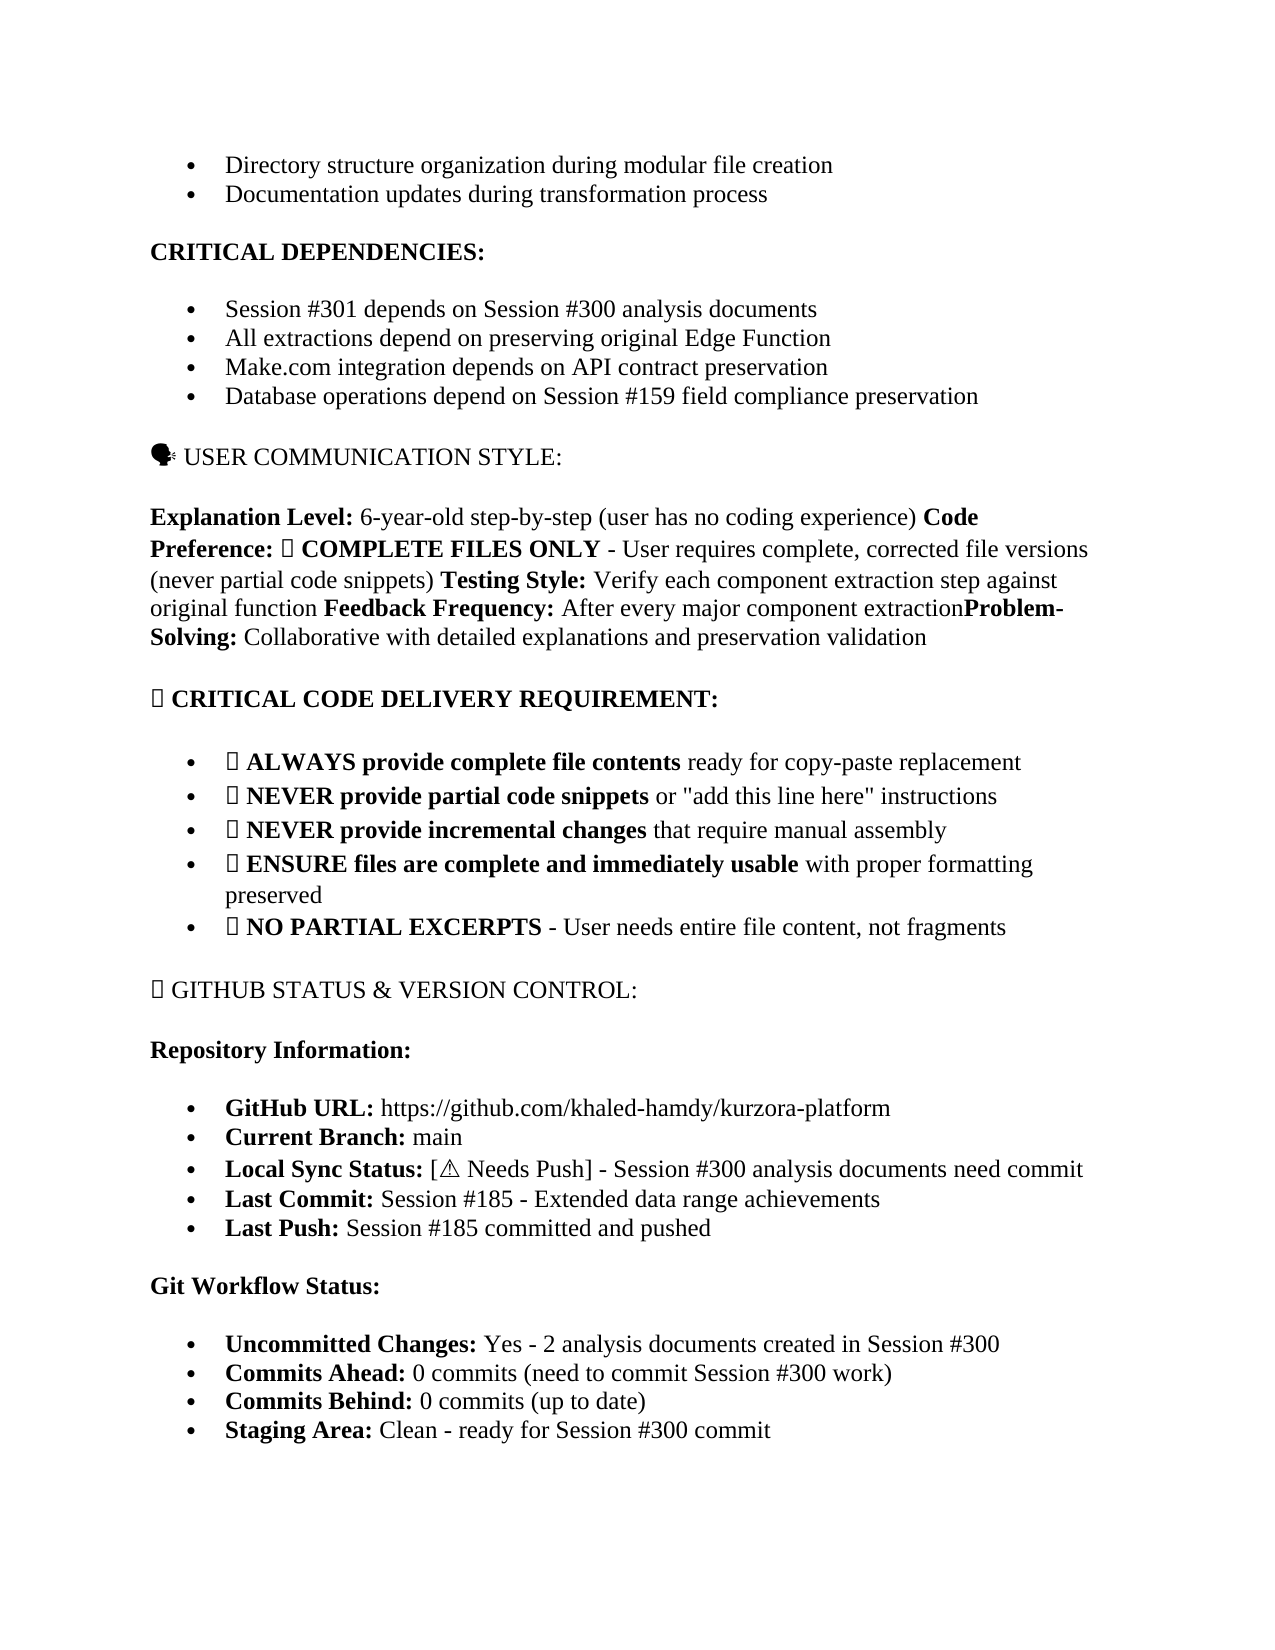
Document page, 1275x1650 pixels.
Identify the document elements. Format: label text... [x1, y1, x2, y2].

list ❌ NO PARTIAL EXCERPTS - User needs entire file content, not fragments [187, 908, 1125, 942]
text 🐙 GITHUB STATUS & VERSION CONTROL: [150, 972, 1125, 1006]
list ✅ NEVER provide incremental changes that require manual assembly [187, 812, 1125, 846]
list Documentation updates during transformation process [187, 179, 1125, 207]
text Git Workflow Status: [150, 1271, 1125, 1300]
list ✅ ENSURE files are complete and immediately usable with proper formatting preserved [187, 846, 1125, 908]
list All extractions depend on preserving original Edge Function [187, 323, 1125, 352]
list Current Branch: main [187, 1122, 1125, 1150]
list Staging Area: Clean - ready for Session #300 commit [187, 1415, 1125, 1444]
list Make.com integration depends on API contract preservation [187, 352, 1125, 381]
list Last Commit: Session #185 - Extended data range achievements [187, 1184, 1125, 1213]
list Uncommitted Changes: Yes - 2 analysis documents created in Session #300 [187, 1329, 1125, 1358]
list Commits Behind: 0 commits (up to date) [187, 1386, 1125, 1415]
list Local Sync Status: [⚠️ Needs Push] - Session #300 analysis documents need commit [187, 1150, 1125, 1184]
list ✅ ALWAYS provide complete file contents ready for copy-paste replacement [187, 743, 1125, 777]
list ✅ NEVER provide partial code snippets or "add this line here" instructions [187, 777, 1125, 812]
list GitHub URL: https://github.com/khaled-hamdy/kurzora-platform [187, 1093, 1125, 1122]
list Database operations depend on Session #159 field compliance preservation [187, 381, 1125, 409]
list Last Push: Session #185 committed and pushed [187, 1213, 1125, 1242]
text CRITICAL DEPENDENCIES: [150, 237, 1125, 265]
list Session #301 depends on Session #300 analysis documents [187, 294, 1125, 323]
list Commits Ahead: 0 commits (need to commit Session #300 work) [187, 1358, 1125, 1386]
text 🚨 CRITICAL CODE DELIVERY REQUIREMENT: [150, 680, 1125, 714]
text Explanation Level: 6-year-old step-by-step (user has no coding experience) Code Preference: 🚨 COMPLETE FILES ONLY - User requires complete, corrected file versions (never partial code snippets) Testing Style: Verify each component extraction step against original function Feedback Frequency: After every major component extractionProblem-Solving: Collaborative with detailed explanations and preservation validation [150, 502, 1125, 651]
list Directory structure organization during modular file creation [187, 150, 1125, 179]
text 🗣️ USER COMMUNICATION STYLE: [150, 439, 1125, 473]
text Repository Information: [150, 1035, 1125, 1064]
